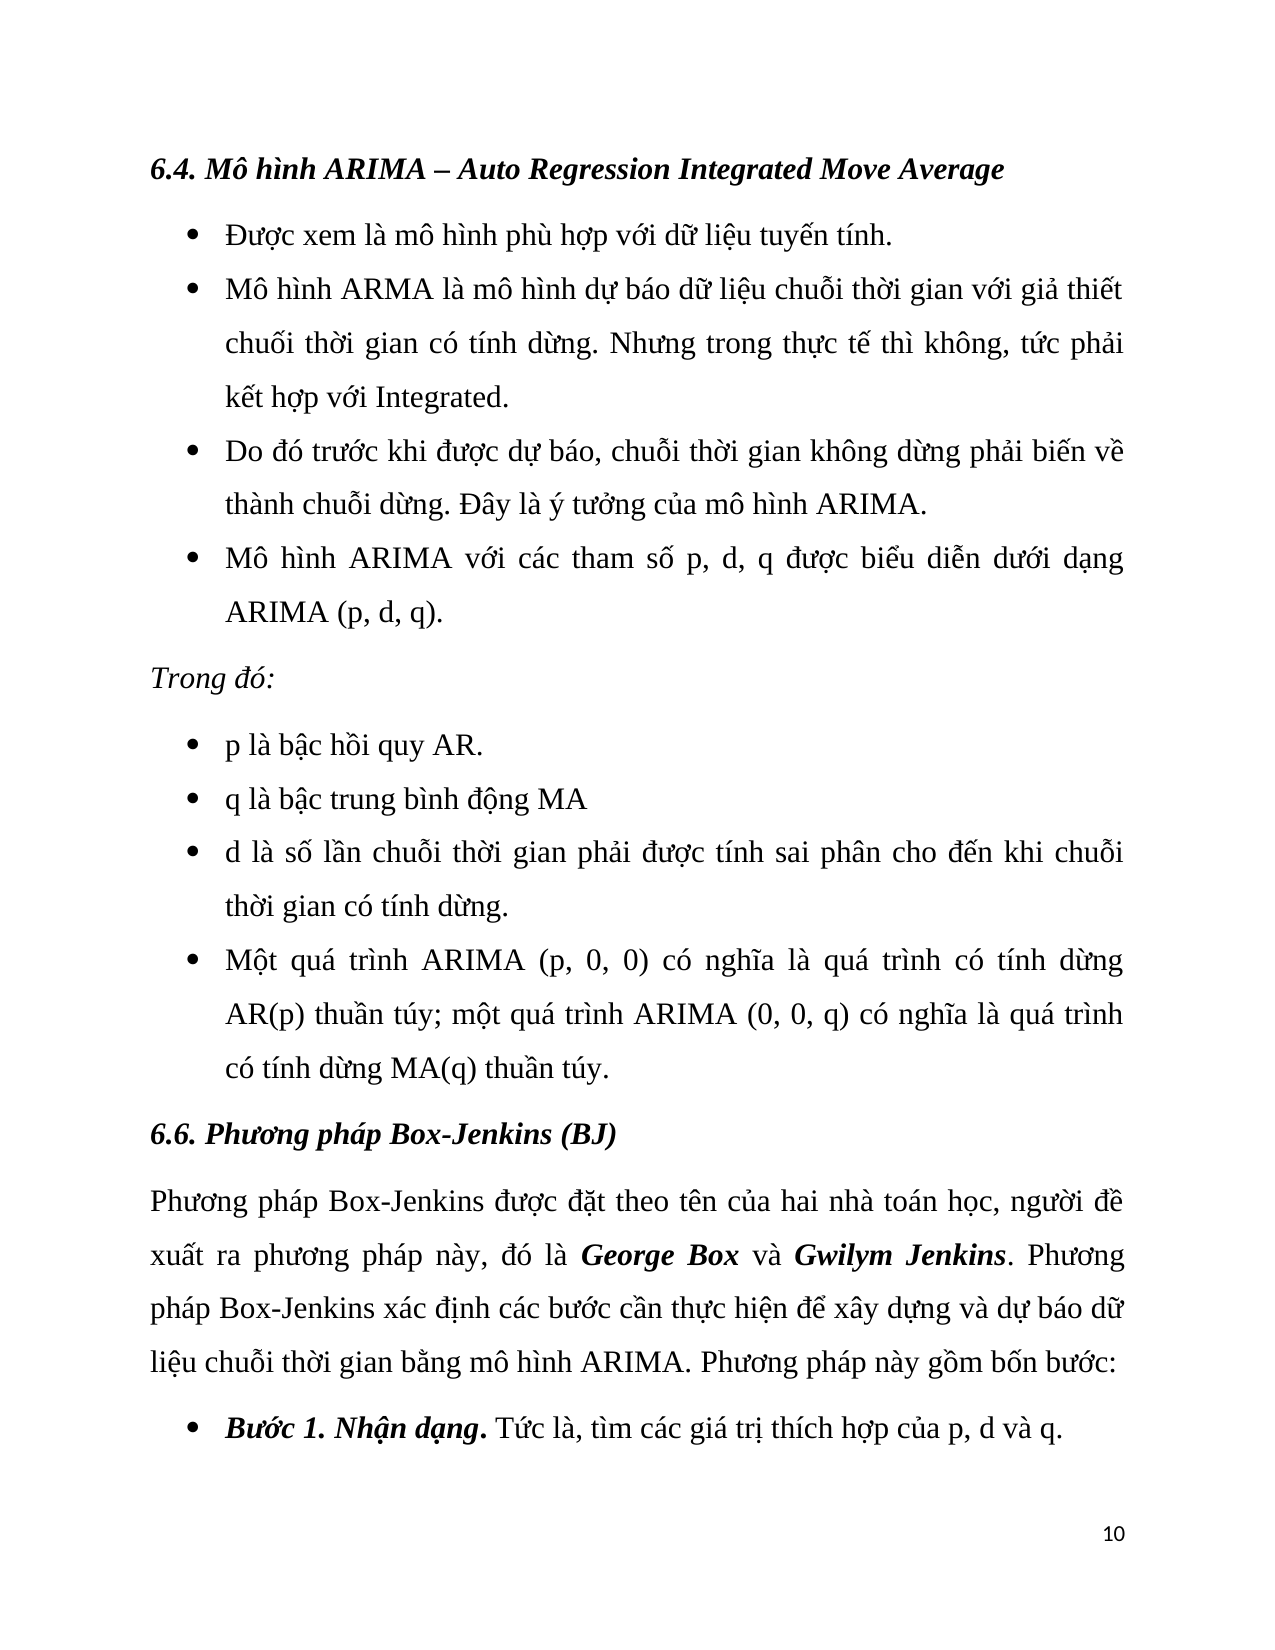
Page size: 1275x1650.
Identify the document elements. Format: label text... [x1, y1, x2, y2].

list Được xem là mô hình phù hợp với dữ liệu tuyến tính. [187, 216, 1125, 252]
list d là số lần chuỗi thời gian phải được tính sai phân cho đến khi chuỗi thời gian có tính dừng. [187, 834, 1125, 923]
text Phương pháp Box-Jenkins được đặt theo tên của hai nhà toán học, người đề xuất ra phương pháp này, đó là George Box và Gwilym Jenkins. Phương pháp Box-Jenkins xác định các bước cần thực hiện để xây dựng và dự báo dữ liệu chuỗi thời gian bằng mô hình ARIMA. Phương pháp này gồm bốn bước: [150, 1182, 1125, 1379]
list Do đó trước khi được dự báo, chuỗi thời gian không dừng phải biến về thành chuỗi dừng. Đây là ý tưởng của mô hình ARIMA. [187, 432, 1125, 522]
list Mô hình ARIMA với các tham số p, d, q được biểu diễn dưới dạng ARIMA (p, d, q). [187, 539, 1125, 629]
subtitle 6.4. Mô hình ARIMA – Auto Regression Integrated Move Average [150, 150, 1125, 186]
list p là bậc hồi quy AR. [187, 726, 1125, 762]
list Bước 1. Nhận dạng. Tức là, tìm các giá trị thích hợp của p, d và q. [187, 1410, 1125, 1446]
list Một quá trình ARIMA (p, 0, 0) có nghĩa là quá trình có tính dừng AR(p) thuần túy; một quá trình ARIMA (0, 0, q) có nghĩa là quá trình có tính dừng MA(q) thuần túy. [187, 941, 1125, 1085]
list Mô hình ARMA là mô hình dự báo dữ liệu chuỗi thời gian với giả thiết chuối thời gian có tính dừng. Nhưng trong thực tế thì không, tức phải kết hợp với Integrated. [187, 270, 1125, 414]
list q là bậc trung bình động MA [187, 780, 1125, 816]
text Trong đó: [150, 660, 1125, 696]
subtitle 6.6. Phương pháp Box-Jenkins (BJ) [150, 1116, 1125, 1151]
